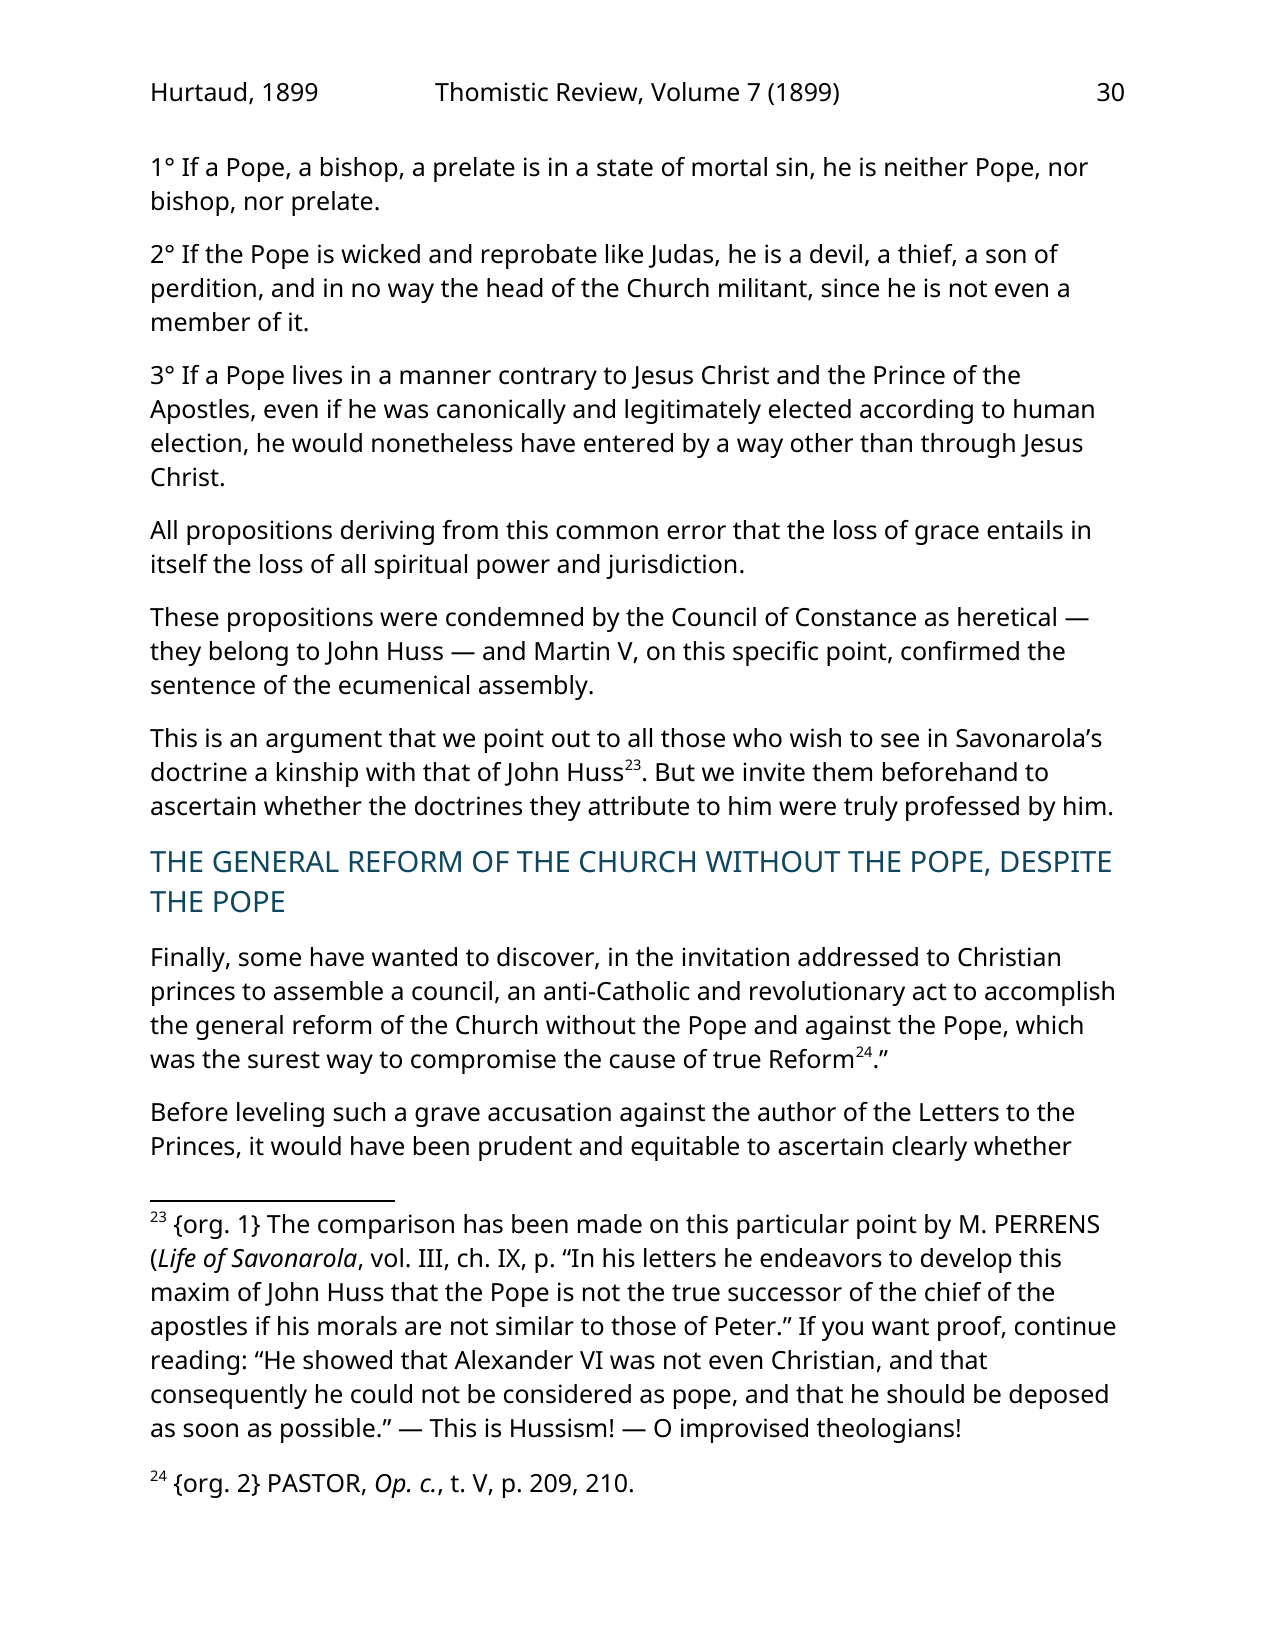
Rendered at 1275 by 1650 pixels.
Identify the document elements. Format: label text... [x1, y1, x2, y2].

text All propositions deriving from this common error that the loss of grace entails in itself the loss of all spiritual power and jurisdiction. [150, 513, 1125, 581]
text 1° If a Pope, a bishop, a prelate is in a state of mortal sin, he is neither Pope, nor bishop, nor prelate. [150, 150, 1125, 218]
text 2° If the Pope is wicked and reprobate like Judas, he is a devil, a thief, a son of perdition, and in no way the head of the Church militant, since he is not even a member of it. [150, 237, 1125, 339]
text These propositions were condemned by the Council of Constance as heretical — they belong to John Huss — and Martin V, on this specific point, confirmed the sentence of the ecumenical assembly. [150, 600, 1125, 702]
subtitle THE GENERAL REFORM OF THE CHURCH WITHOUT THE POPE, DESPITE THE POPE [150, 842, 1125, 921]
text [150, 1095, 1125, 1163]
text 3° If a Pope lives in a manner contrary to Jesus Christ and the Prince of the Apostles, even if he was canonically and legitimately elected according to human election, he would nonetheless have entered by a way other than through Jesus Christ. [150, 358, 1125, 494]
text Finally, some have wanted to discover, in the invitation addressed to Christian princes to assemble a council, an anti-Catholic and revolutionary act to accomplish the general reform of the Church without the Pope and against the Pope, which was the surest way to compromise the cause of true Reform.” [150, 940, 1125, 1076]
text This is an argument that we point out to all those who wish to see in Savonarola’s doctrine a kinship with that of John Huss. But we invite them beforehand to ascertain whether the doctrines they attribute to him were truly professed by him. [150, 721, 1125, 823]
